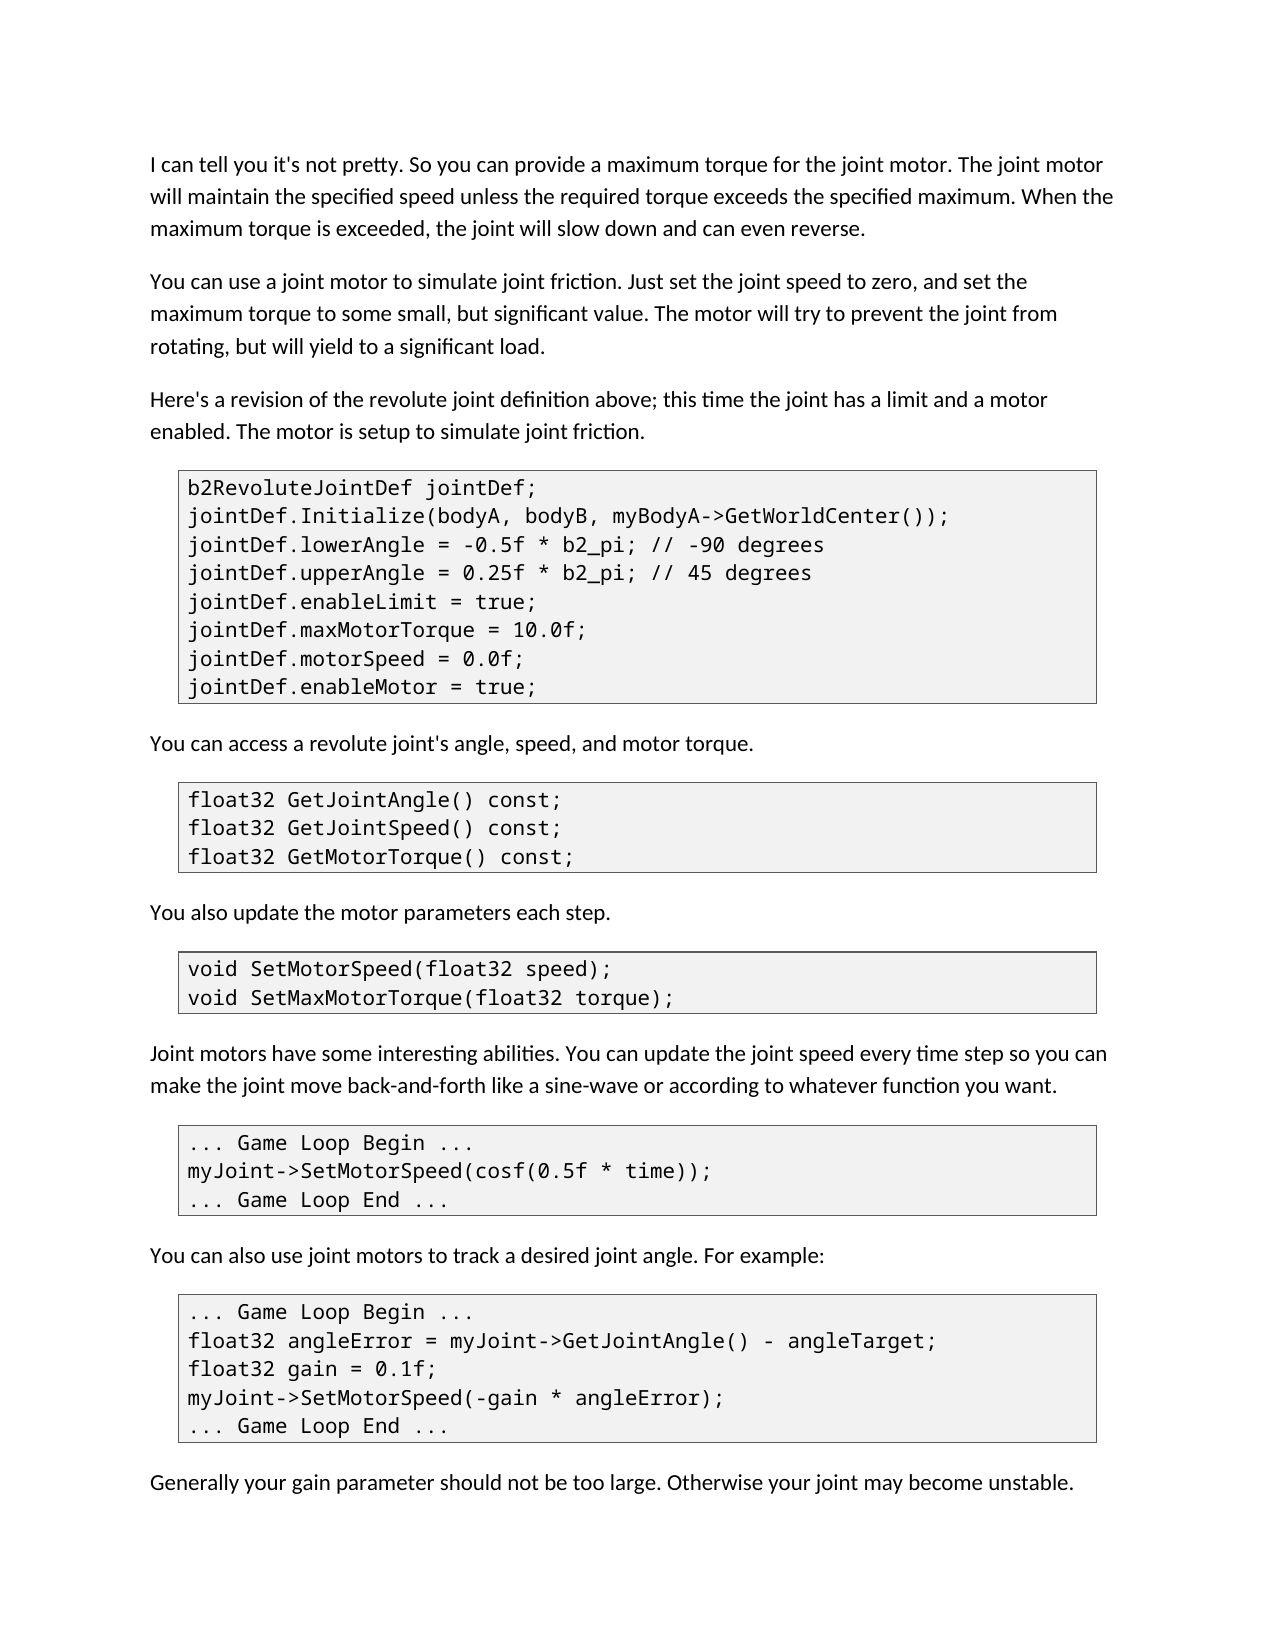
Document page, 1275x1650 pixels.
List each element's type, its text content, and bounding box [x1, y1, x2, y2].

text I can tell you it's not pretty. So you can provide a maximum torque for the joint motor. The joint motor will maintain the specified speed unless the required torque exceeds the specified maximum. When the maximum torque is exceeded, the joint will slow down and can even reverse. [150, 150, 1125, 242]
text jointDef.enableMotor = true; [179, 669, 1096, 703]
text jointDef.maxMotorTorque = 10.0f; [179, 612, 1096, 641]
text float32 GetJointSpeed() const; [179, 810, 1096, 839]
text jointDef.motorSpeed = 0.0f; [179, 641, 1096, 669]
text Generally your gain parameter should not be too large. Otherwise your joint may become unstable. [150, 1468, 1125, 1496]
text You can use a joint motor to simulate joint friction. Just set the joint speed to zero, and set the maximum torque to some small, but significant value. The motor will try to prevent the joint from rotating, but will yield to a significant load. [150, 267, 1125, 360]
text jointDef.lowerAngle = -0.5f * b2_pi; // -90 degrees [179, 527, 1096, 555]
text ... Game Loop End ... [179, 1182, 1096, 1215]
text Here's a revision of the revolute joint definition above; this time the joint has a limit and a motor enabled. The motor is setup to simulate joint friction. [150, 385, 1125, 445]
text float32 GetMotorTorque() const; [179, 839, 1096, 872]
text You can also use joint motors to track a desired joint angle. For example: [150, 1241, 1125, 1269]
text jointDef.Initialize(bodyA, bodyB, myBodyA->GetWorldCenter()); [179, 498, 1096, 527]
text float32 gain = 0.1f; [179, 1351, 1096, 1379]
text float32 angleError = myJoint->GetJointAngle() - angleTarget; [179, 1323, 1096, 1351]
text b2RevoluteJointDef jointDef; [179, 471, 1096, 498]
text You can access a revolute joint's angle, speed, and motor torque. [150, 729, 1125, 757]
text myJoint->SetMotorSpeed(cosf(0.5f * time)); [179, 1153, 1096, 1182]
text Joint motors have some interesting abilities. You can update the joint speed every time step so you can make the joint move back-and-forth like a sine-wave or according to whatever function you want. [150, 1039, 1125, 1100]
text ... Game Loop End ... [179, 1408, 1096, 1442]
text myJoint->SetMotorSpeed(-gain * angleError); [179, 1379, 1096, 1408]
text ... Game Loop Begin ... [179, 1295, 1096, 1323]
text void SetMotorSpeed(float32 speed); [179, 953, 1096, 980]
text float32 GetJointAngle() const; [179, 783, 1096, 810]
text jointDef.upperAngle = 0.25f * b2_pi; // 45 degrees [179, 555, 1096, 584]
text void SetMaxMotorTorque(float32 torque); [179, 980, 1096, 1013]
text You also update the motor parameters each step. [150, 898, 1125, 926]
text jointDef.enableLimit = true; [179, 584, 1096, 612]
text ... Game Loop Begin ... [179, 1126, 1096, 1153]
